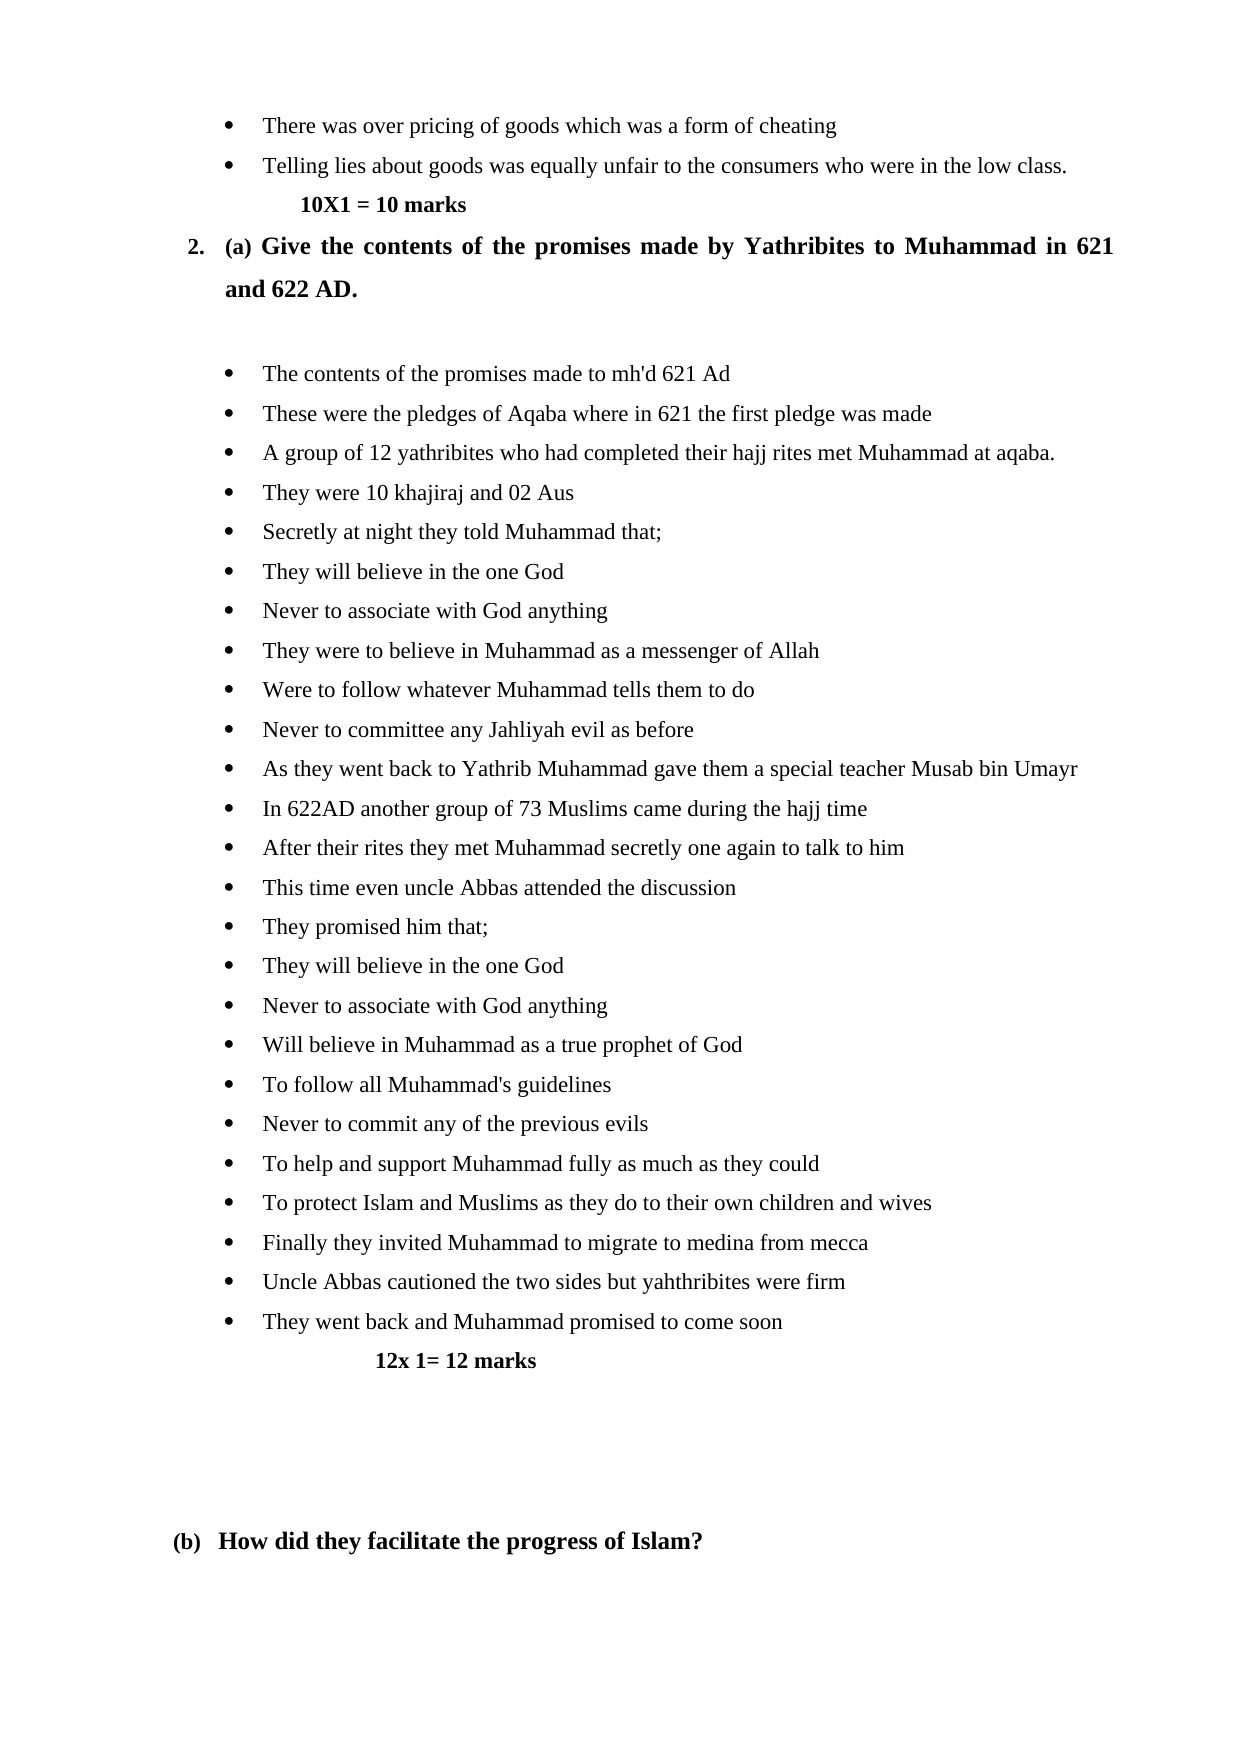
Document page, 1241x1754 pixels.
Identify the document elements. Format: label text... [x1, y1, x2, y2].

list Finally they invited Muhammad to migrate to medina from mecca [225, 1229, 1116, 1255]
text (b) How did they facilitate the progress of Islam? [150, 1526, 1116, 1555]
list This time even uncle Abbas attended the discussion [225, 873, 1116, 900]
list Never to commit any of the previous evils [225, 1110, 1116, 1137]
list (a) Give the contents of the promises made by Yathribites to Muhammad in 621 and 622 AD. [187, 231, 1116, 346]
list In 622AD another group of 73 Muslims came during the hajj time [225, 794, 1116, 821]
list As they went back to Yathrib Muhammad gave them a special teacher Musab bin Umayr [225, 755, 1116, 781]
list They will believe in the one God [225, 952, 1116, 979]
list They will believe in the one God [225, 558, 1116, 584]
list To protect Islam and Muslims as they do to their own children and wives [225, 1189, 1116, 1216]
list Never to committee any Jahliyah evil as before [225, 716, 1116, 742]
list To follow all Muhammad's guidelines [225, 1071, 1116, 1097]
list They went back and Muhammad promised to come soon [225, 1308, 1116, 1334]
list After their rites they met Muhammad secretly one again to talk to him [225, 834, 1116, 860]
list There was over pricing of goods which was a form of cheating [225, 112, 1116, 139]
list The contents of the promises made to mh'd 621 Ad [225, 360, 1116, 387]
list They were to believe in Muhammad as a messenger of Allah [225, 637, 1116, 663]
list They promised him that; [225, 913, 1116, 939]
list To help and support Muhammad fully as much as they could [225, 1150, 1116, 1176]
list A group of 12 yathribites who had completed their hajj rites met Muhammad at aqaba. [225, 439, 1116, 466]
list These were the pledges of Aqaba where in 621 the first pledge was made [225, 400, 1116, 426]
list Secretly at night they told Muhammad that; [225, 518, 1116, 544]
list Never to associate with God anything [225, 992, 1116, 1018]
list Telling lies about goods was equally unfair to the consumers who were in the low class. [225, 152, 1116, 178]
list Never to associate with God anything [225, 597, 1116, 623]
list 12x 1= 12 marks [342, 1347, 1116, 1374]
list Uncle Abbas cautioned the two sides but yahthribites were firm [225, 1268, 1116, 1295]
list 10X1 = 10 marks [267, 191, 1116, 218]
list They were 10 khajiraj and 02 Aus [225, 479, 1116, 505]
list Will believe in Muhammad as a true prophet of God [225, 1031, 1116, 1058]
list Were to follow whatever Muhammad tells them to do [225, 676, 1116, 702]
